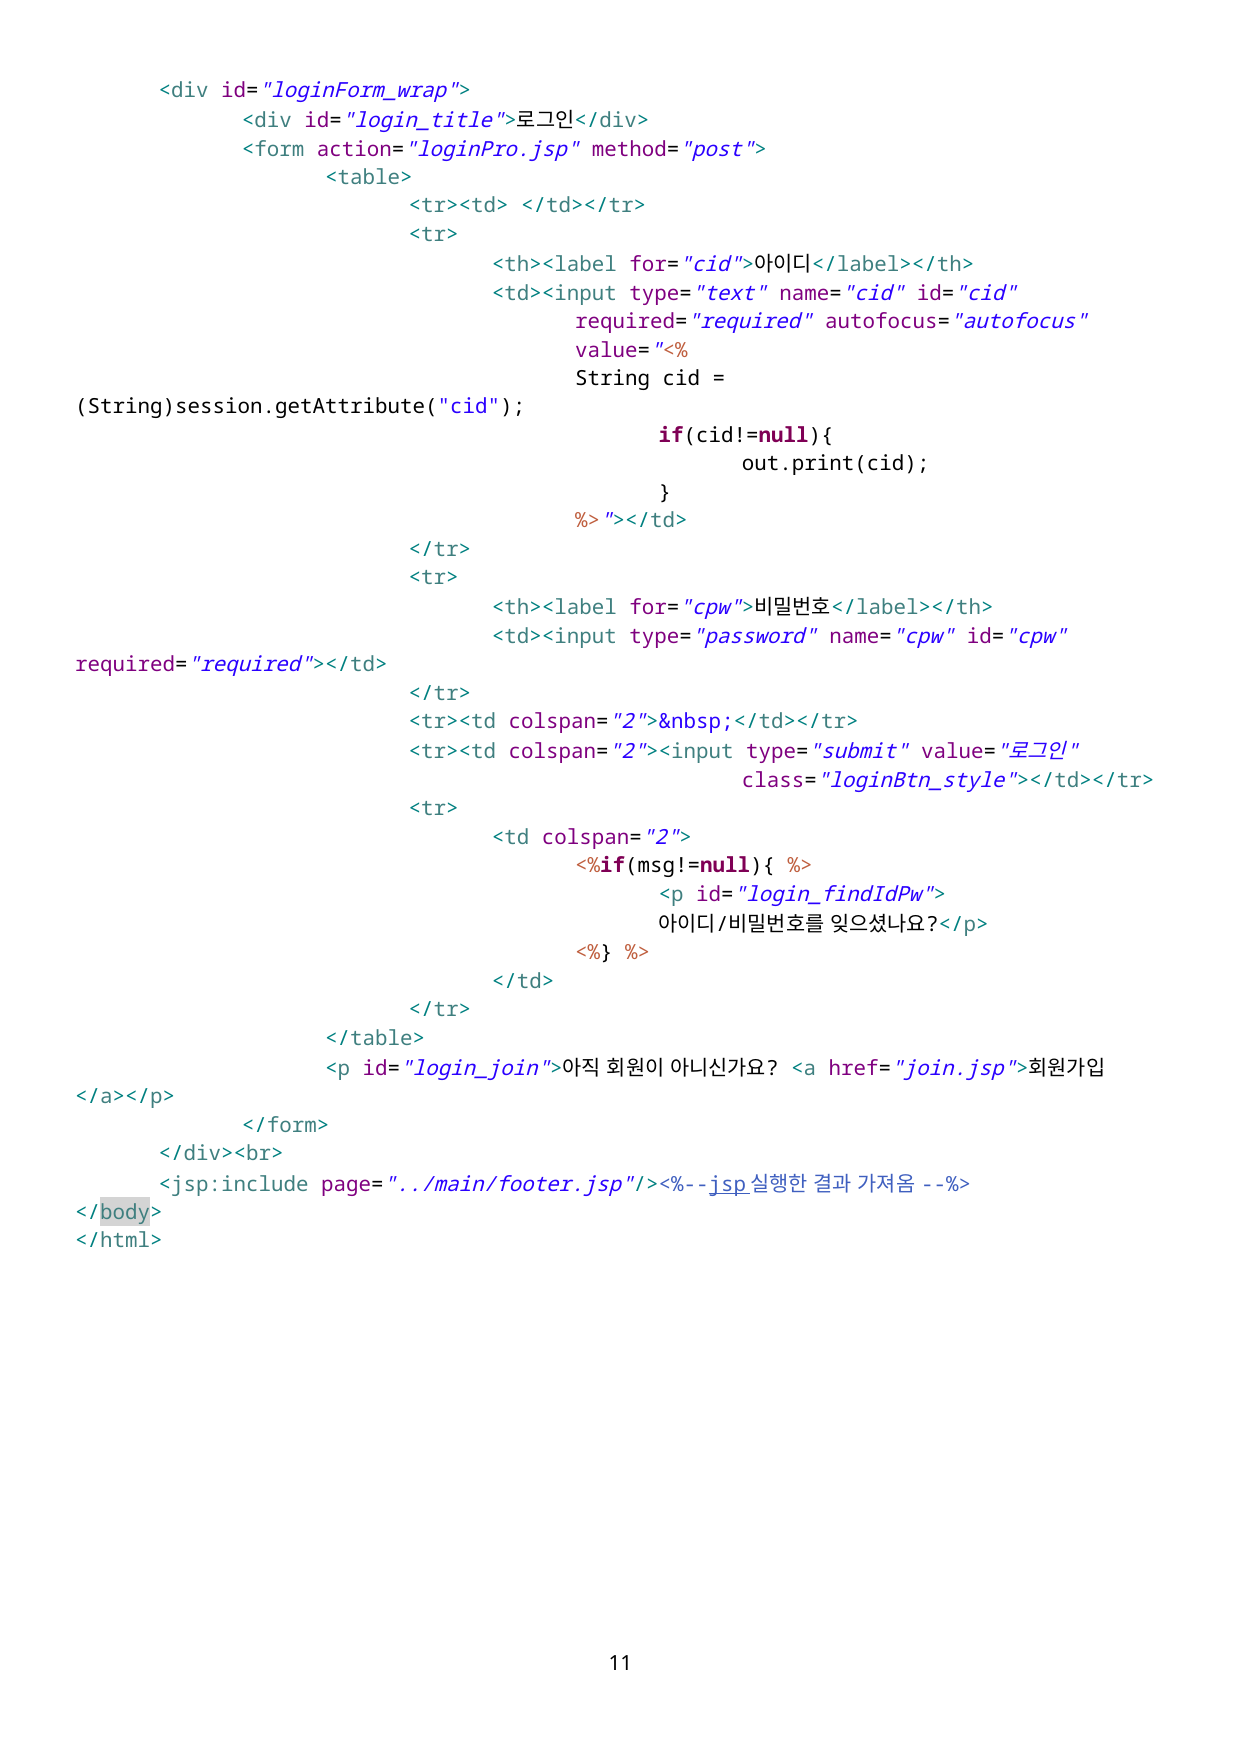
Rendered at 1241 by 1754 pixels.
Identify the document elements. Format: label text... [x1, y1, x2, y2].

text class="loginBtn_style"></td></tr> [75, 765, 1165, 793]
text <tr><td colspan="2">&nbsp;</td></tr> [75, 706, 1165, 735]
text <tr> [75, 219, 1165, 247]
text 아이디/비밀번호를 잊으셨나요?</p> [75, 907, 1165, 937]
text <th><label for="cpw">비밀번호</label></th> [75, 591, 1165, 621]
text <%if(msg!=null){ %> [75, 850, 1165, 879]
text required="required" autofocus="autofocus" [75, 306, 1165, 335]
text <td colspan="2"> [75, 822, 1165, 850]
text <tr><td colspan="2"><input type="submit" value="로그인" [75, 735, 1165, 765]
text } [75, 477, 1165, 505]
text <p id="login_join">아직 회원이 아니신가요? <a href="join.jsp">회원가입</a></p> [75, 1051, 1165, 1110]
text <td><input type="password" name="cpw" id="cpw" required="required"></td> [75, 621, 1165, 678]
text </tr> [75, 678, 1165, 706]
text </body> [75, 1197, 100, 1226]
text String cid = (String)session.getAttribute("cid"); [75, 363, 1165, 420]
text <table> [75, 162, 1165, 191]
text <div id="loginForm_wrap"> [75, 75, 1165, 103]
text </tr> [75, 994, 1165, 1023]
text <p id="login_findIdPw"> [75, 879, 1165, 907]
text out.print(cid); [75, 448, 1165, 477]
text <tr> [75, 793, 1165, 822]
text if(cid!=null){ [75, 420, 1165, 448]
text <div id="login_title">로그인</div> [75, 103, 1165, 134]
text <tr><td> </td></tr> [75, 191, 1165, 219]
text </tr> [75, 534, 1165, 562]
text </body> [150, 1197, 1165, 1226]
text <td><input type="text" name="cid" id="cid" [75, 278, 1165, 306]
text <tr> [75, 562, 1165, 591]
text </div><br> [75, 1138, 1165, 1167]
text <%} %> [75, 937, 1165, 966]
text <jsp:include page="../main/footer.jsp"/><%--jsp실행한 결과 가져옴 --%> [75, 1167, 1165, 1197]
text %>"></td> [75, 505, 1165, 534]
text <form action="loginPro.jsp" method="post"> [75, 134, 1165, 162]
text </td> [75, 966, 1165, 994]
text </table> [75, 1023, 1165, 1051]
text </html> [75, 1226, 1165, 1254]
text <th><label for="cid">아이디</label></th> [75, 247, 1165, 278]
text value="<% [75, 335, 1165, 363]
text </form> [75, 1110, 1165, 1138]
